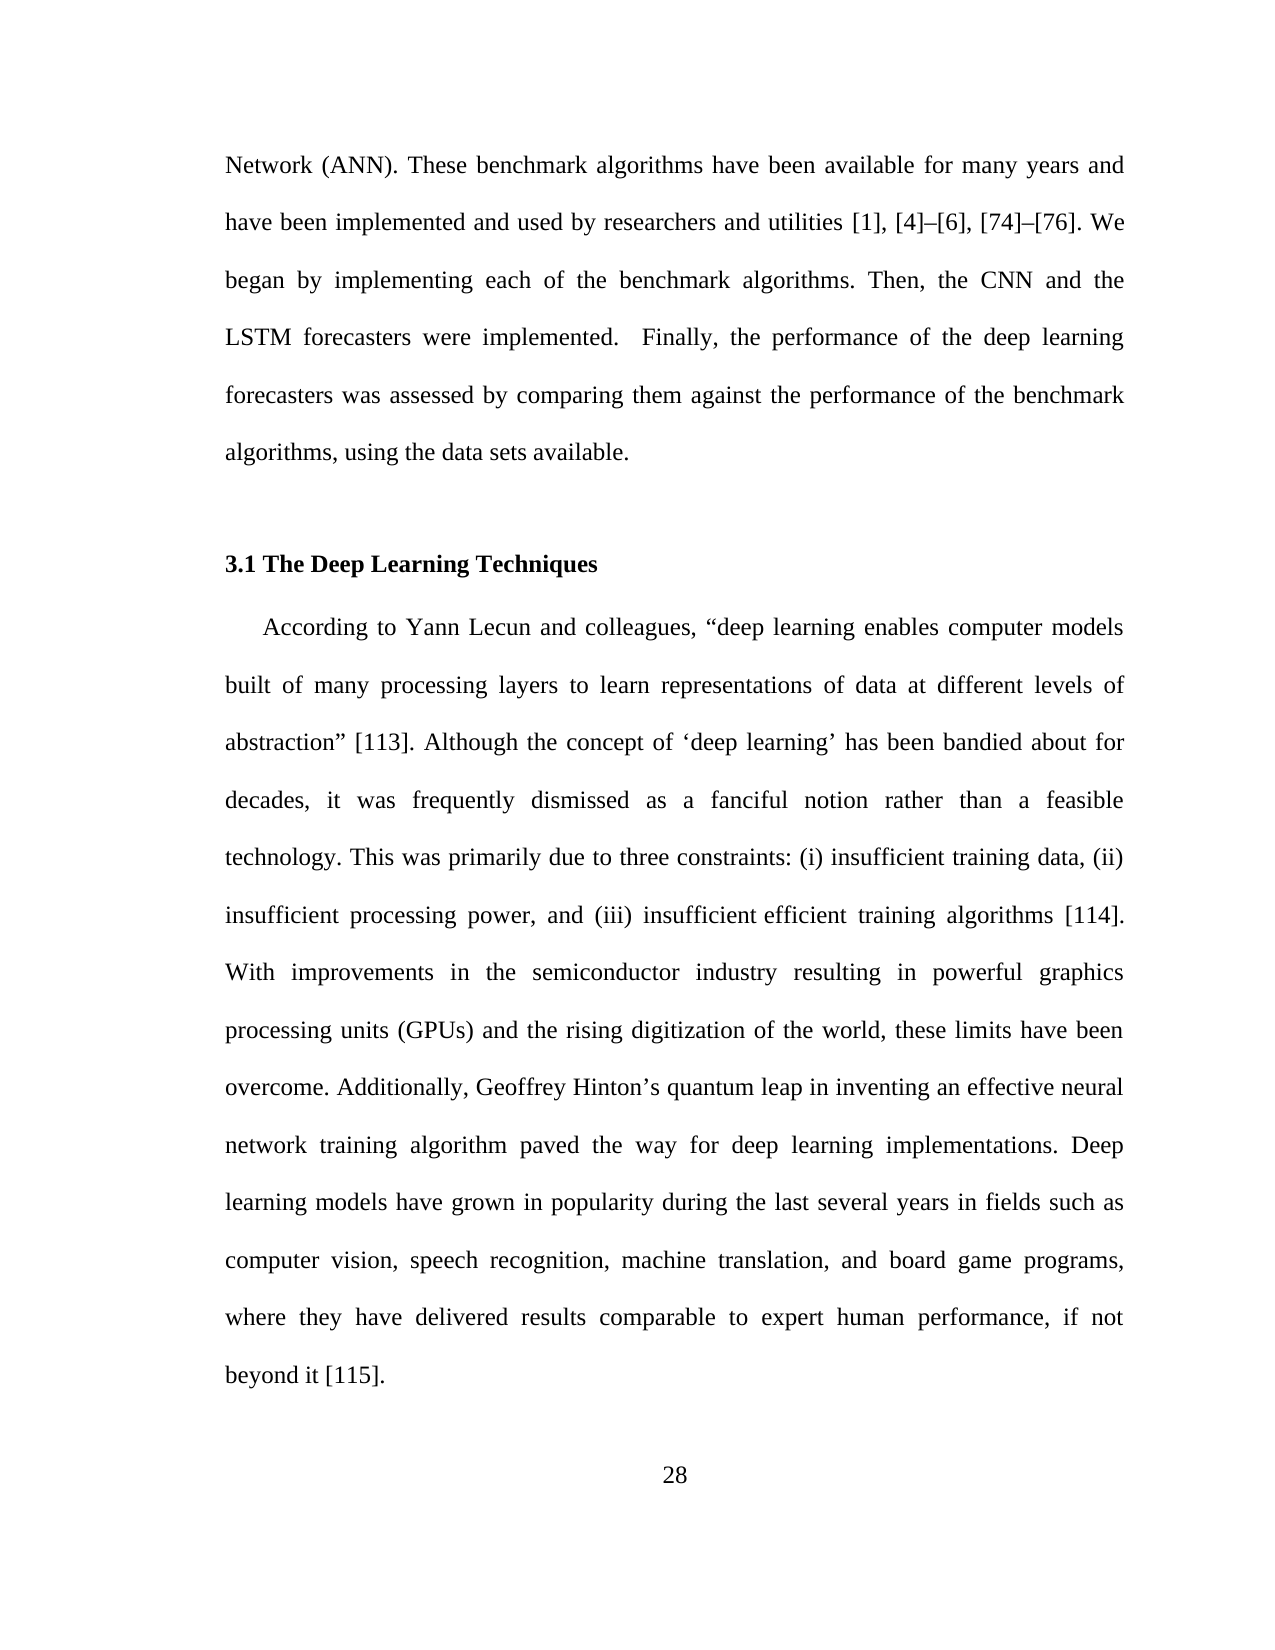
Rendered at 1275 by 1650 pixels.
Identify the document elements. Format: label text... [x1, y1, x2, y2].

subtitle 3.1 The Deep Learning Techniques [225, 549, 1125, 577]
text According to Yann Lecun and colleagues, “deep learning enables computer models built of many processing layers to learn representations of data at different levels of abstraction” [113]. Although the concept of ‘deep learning’ has been bandied about for decades, it was frequently dismissed as a fanciful notion rather than a feasible technology. This was primarily due to three constraints: (i) insufficient training data, (ii) insufficient processing power, and (iii) insufficient efficient training algorithms [114]. With improvements in the semiconductor industry resulting in powerful graphics processing units (GPUs) and the rising digitization of the world, these limits have been overcome. Additionally, Geoffrey Hinton’s quantum leap in inventing an effective neural network training algorithm paved the way for deep learning implementations. Deep learning models have grown in popularity during the last several years in fields such as computer vision, speech recognition, machine translation, and board game programs, where they have delivered results comparable to expert human performance, if not beyond it [115]. [225, 612, 1125, 1389]
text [225, 150, 1125, 466]
